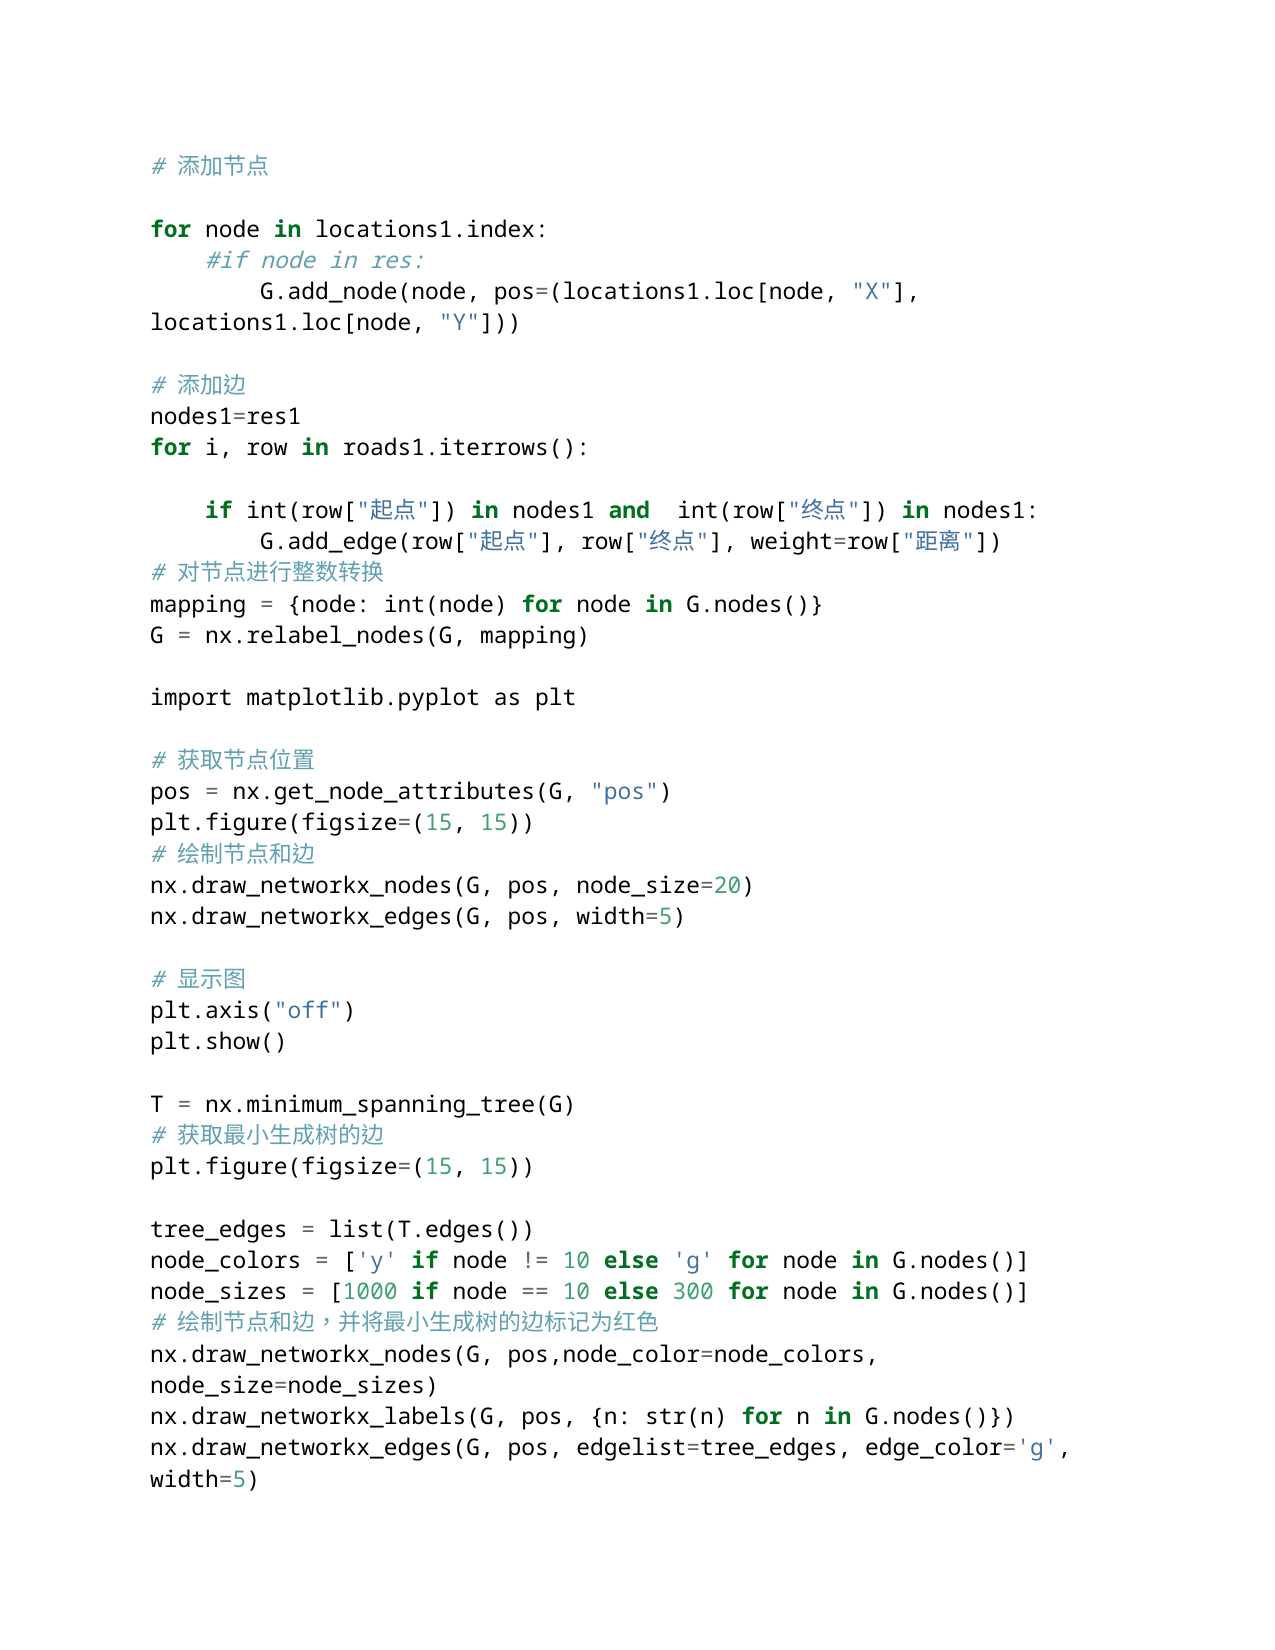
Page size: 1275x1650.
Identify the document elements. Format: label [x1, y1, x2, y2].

text [150, 150, 1125, 1494]
